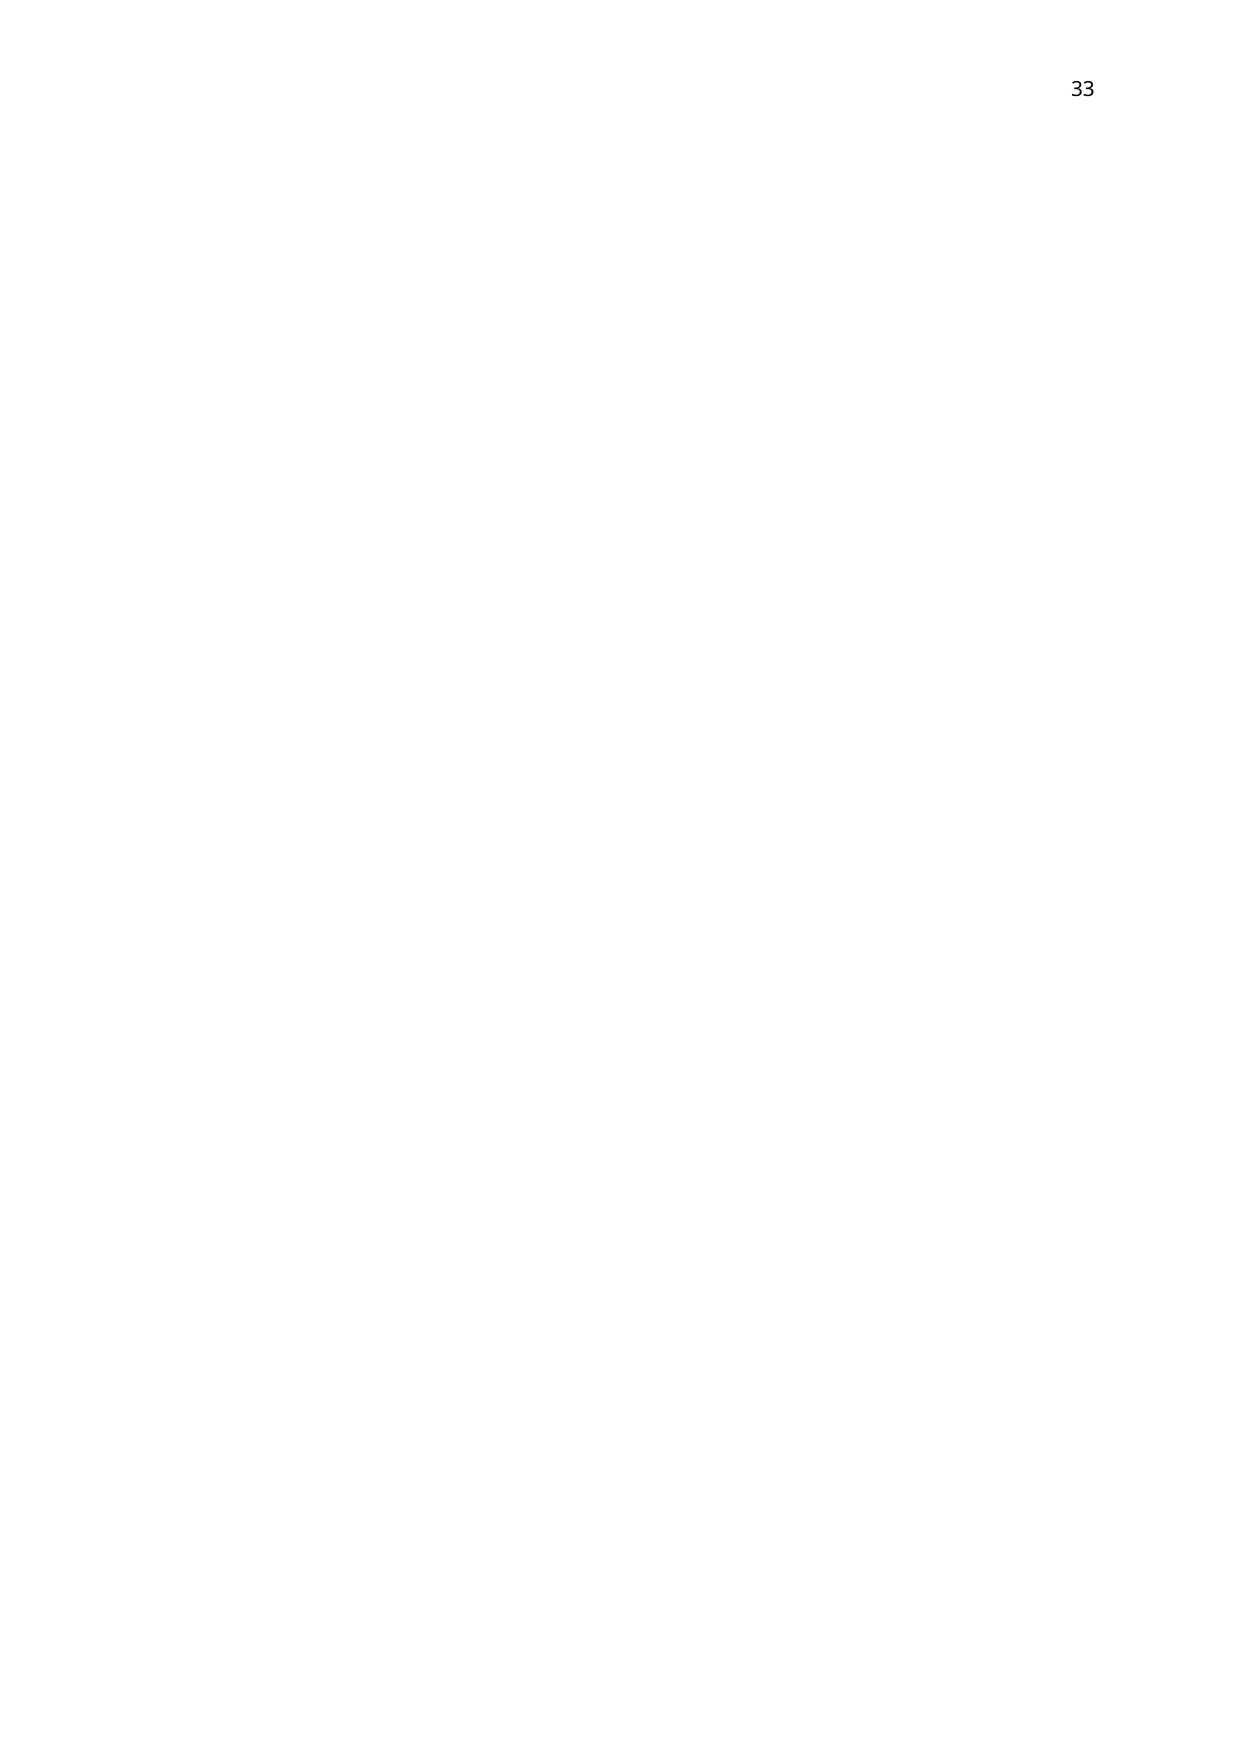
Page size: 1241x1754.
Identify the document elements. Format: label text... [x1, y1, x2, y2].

text 33 [141, 75, 1094, 102]
